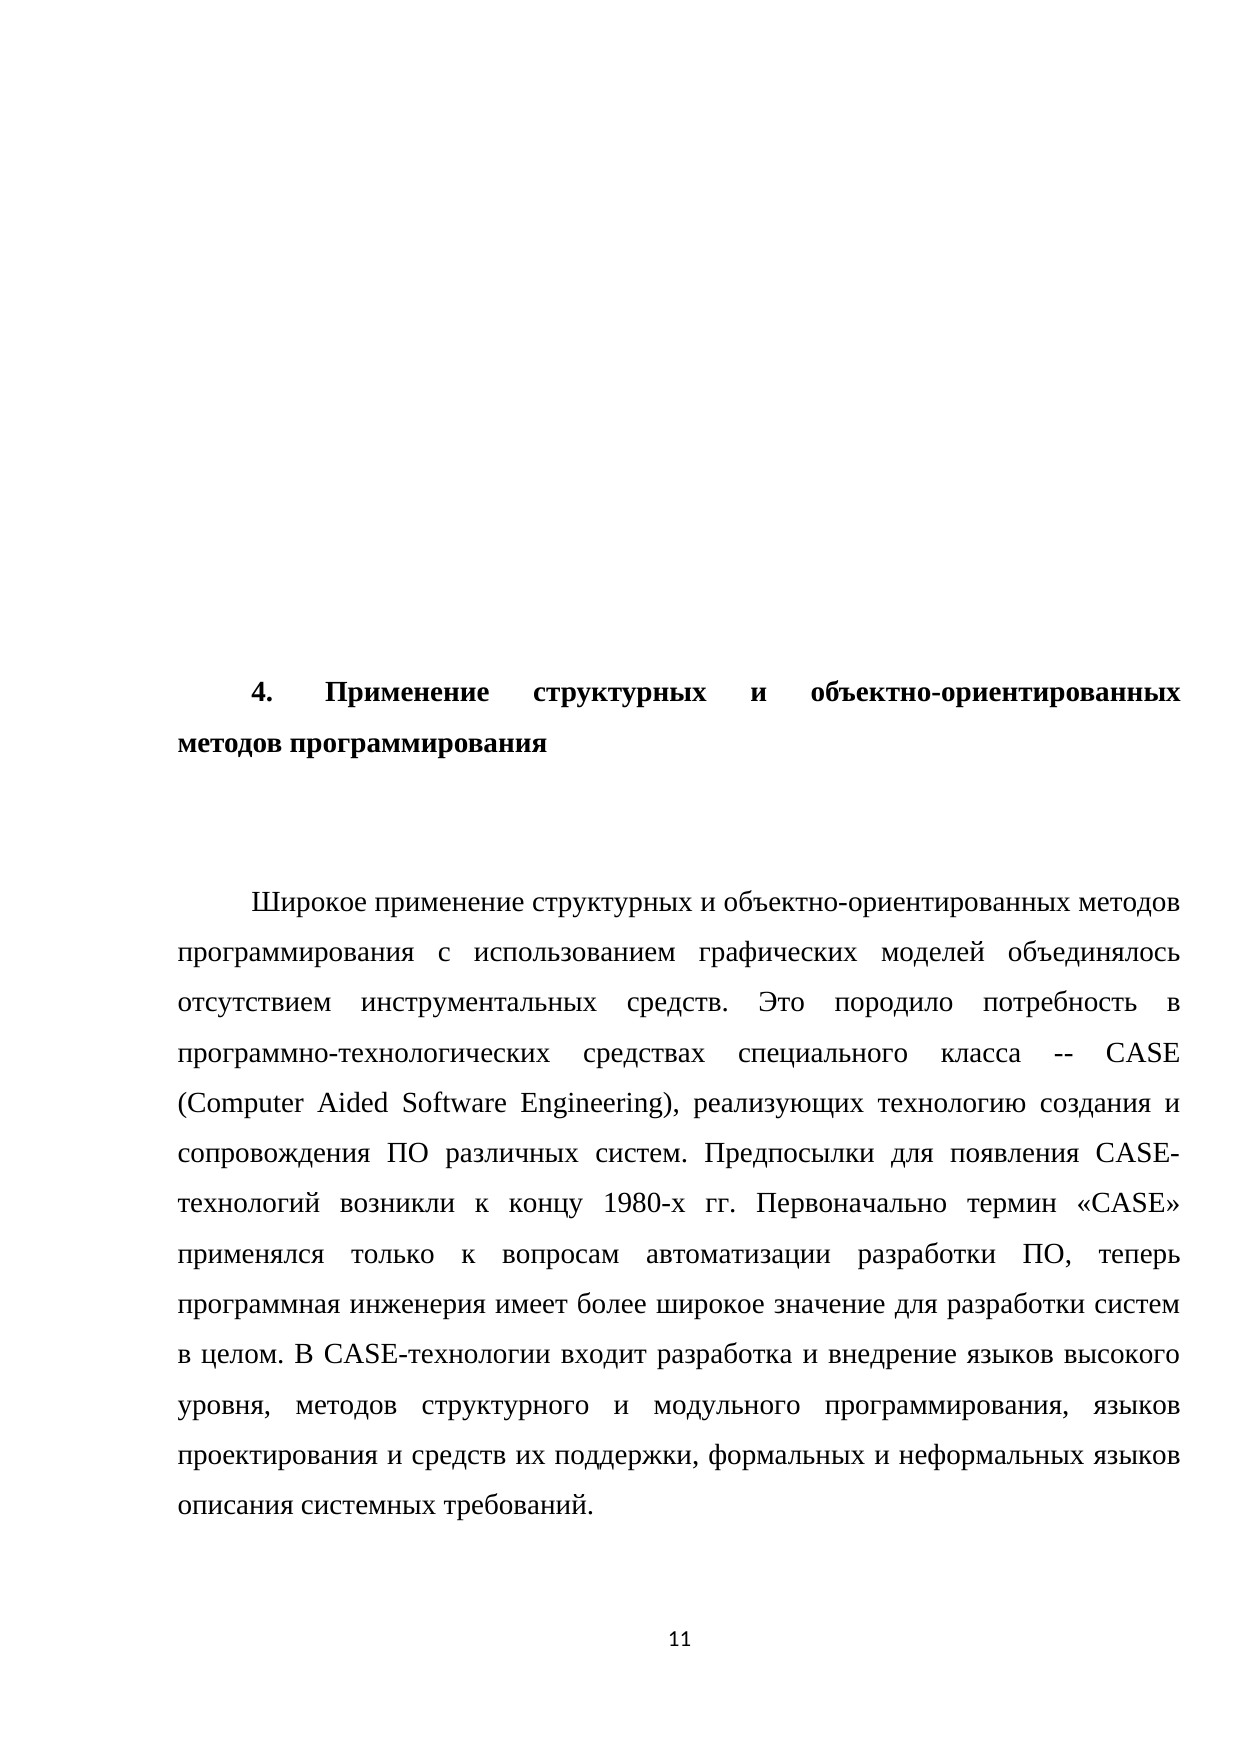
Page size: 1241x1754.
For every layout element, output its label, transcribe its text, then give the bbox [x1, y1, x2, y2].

text Широкое применение структурных и объектно-ориентированных методов программирования с использованием графических моделей объединялось отсутствием инструментальных средств. Это породило потребность в программно-технологических средствах специального класса -- CASE (Computer Aided Software Engineering), реализующих технологию создания и сопровождения ПО различных систем. Предпосылки для появления CASE-технологий возникли к концу 1980-х гг. Первоначально термин «CASE» применялся только к вопросам автоматизации разработки ПО, теперь программная инженерия имеет более широкое значение для разработки систем в целом. В CASE-технологии входит разработка и внедрение языков высокого уровня, методов структурного и модульного программирования, языков проектирования и средств их поддержки, формальных и неформальных языков описания системных требований. [177, 884, 1181, 1521]
subtitle Применение структурных и объектно-ориентированных методов программирования [177, 674, 1181, 758]
